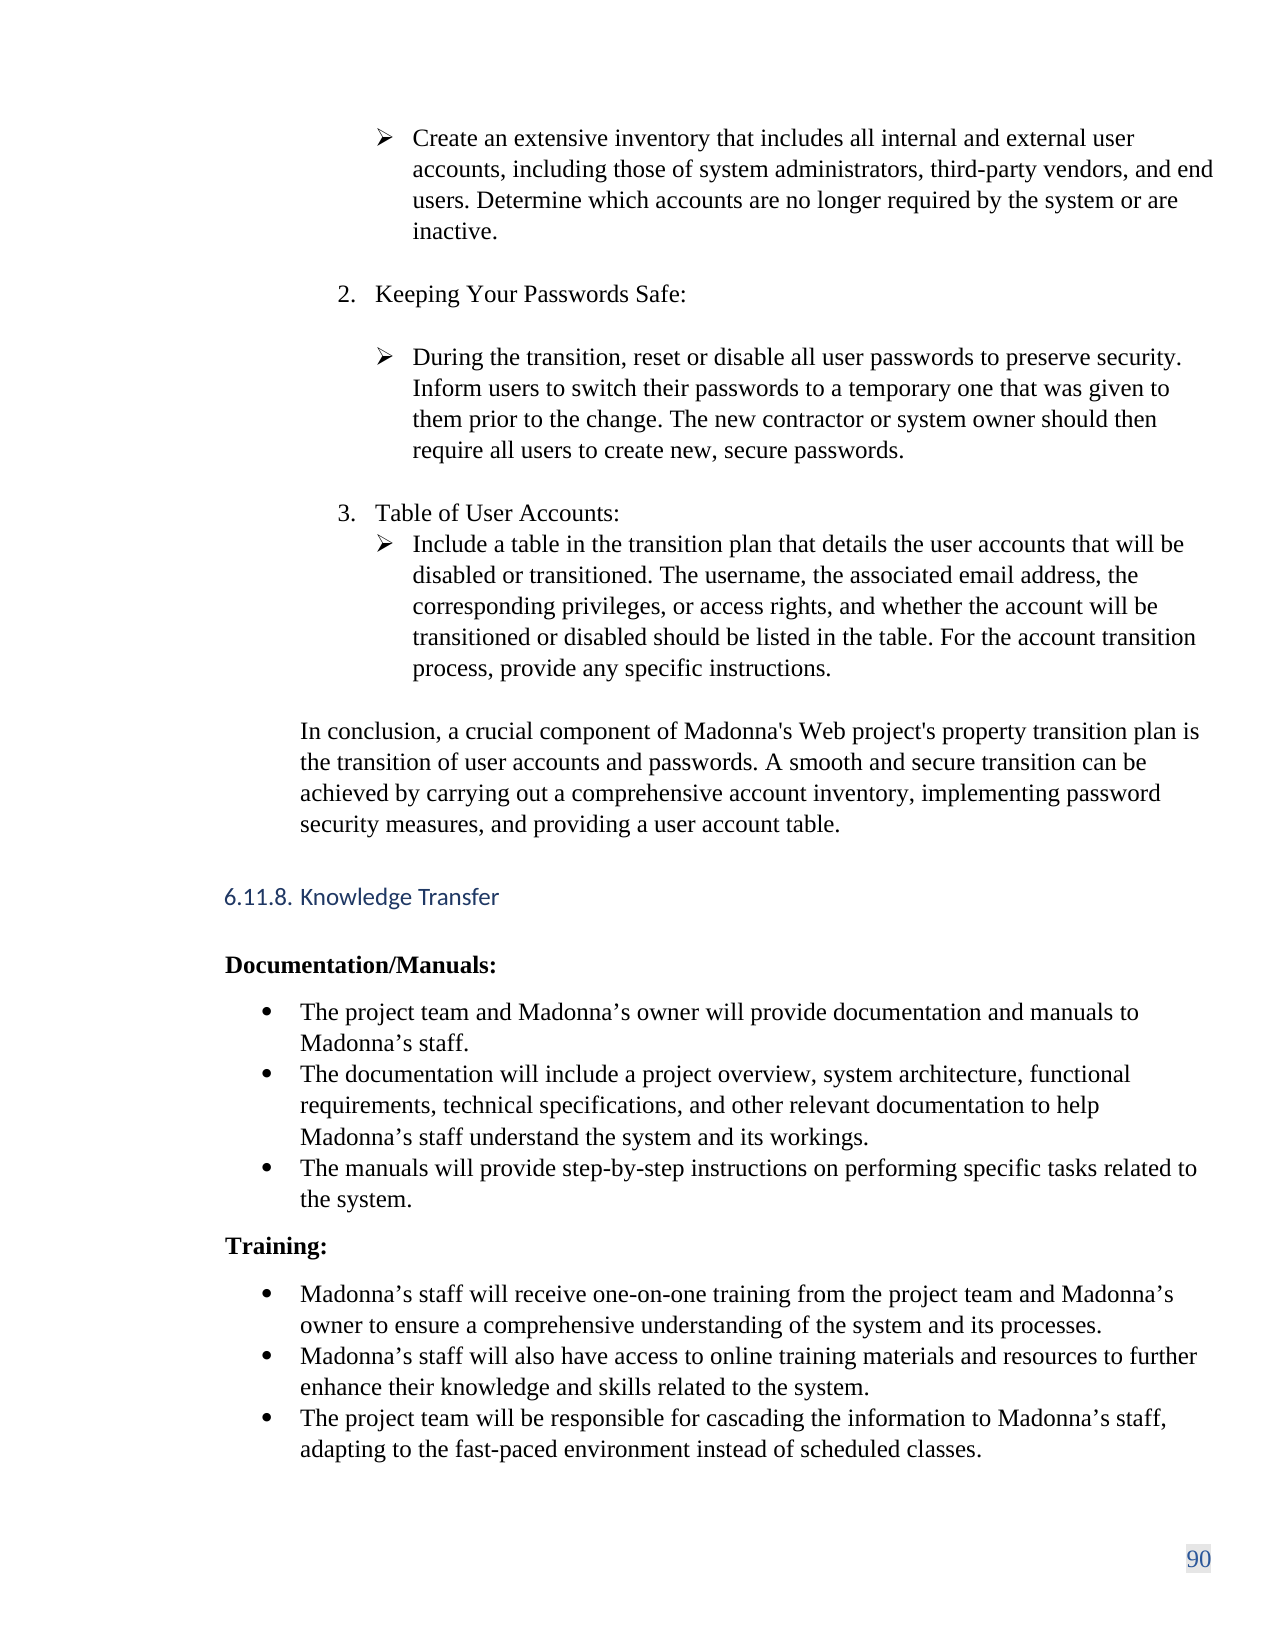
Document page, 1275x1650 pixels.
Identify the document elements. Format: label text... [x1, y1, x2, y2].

list Madonna’s staff will also have access to online training materials and resources to further enhance their knowledge and skills related to the system. [262, 1341, 1218, 1401]
list Keeping Your Passwords Safe: [337, 279, 1218, 308]
list During the transition, reset or disable all user passwords to preserve security. Inform users to switch their passwords to a temporary one that was given to them prior to the change. The new contractor or system owner should then require all users to create new, secure passwords. [375, 342, 1218, 464]
text Documentation/Manuals: [225, 950, 1218, 978]
list Include a table in the transition plan that details the user accounts that will be disabled or transitioned. The username, the associated email address, the corresponding privileges, or access rights, and whether the account will be transitioned or disabled should be listed in the table. For the account transition process, provide any specific instructions. [375, 529, 1218, 682]
list Create an extensive inventory that includes all internal and external user accounts, including those of system administrators, third-party vendors, and end users. Determine which accounts are no longer required by the system or are inactive. [375, 123, 1218, 244]
list The manuals will provide step-by-step instructions on performing specific tasks related to the system. [262, 1153, 1218, 1212]
text Training: [150, 1231, 1218, 1260]
list Madonna’s staff will receive one-on-one training from the project team and Madonna’s owner to ensure a comprehensive understanding of the system and its processes. [262, 1279, 1218, 1339]
subtitle 6.11.8. Knowledge Transfer [223, 881, 1218, 911]
list The project team and Madonna’s owner will provide documentation and manuals to Madonna’s staff. [262, 997, 1218, 1057]
list The documentation will include a project overview, system architecture, functional requirements, technical specifications, and other relevant documentation to help Madonna’s staff understand the system and its workings. [262, 1059, 1218, 1150]
text In conclusion, a crucial component of Madonna's Web project's property transition plan is the transition of user accounts and passwords. A smooth and secure transition can be achieved by carrying out a comprehensive account inventory, implementing password security measures, and providing a user account table. [300, 716, 1218, 838]
list The project team will be responsible for cascading the information to Madonna’s staff, adapting to the fast-paced environment instead of scheduled classes. [262, 1403, 1218, 1463]
list Table of User Accounts: [337, 498, 1218, 527]
